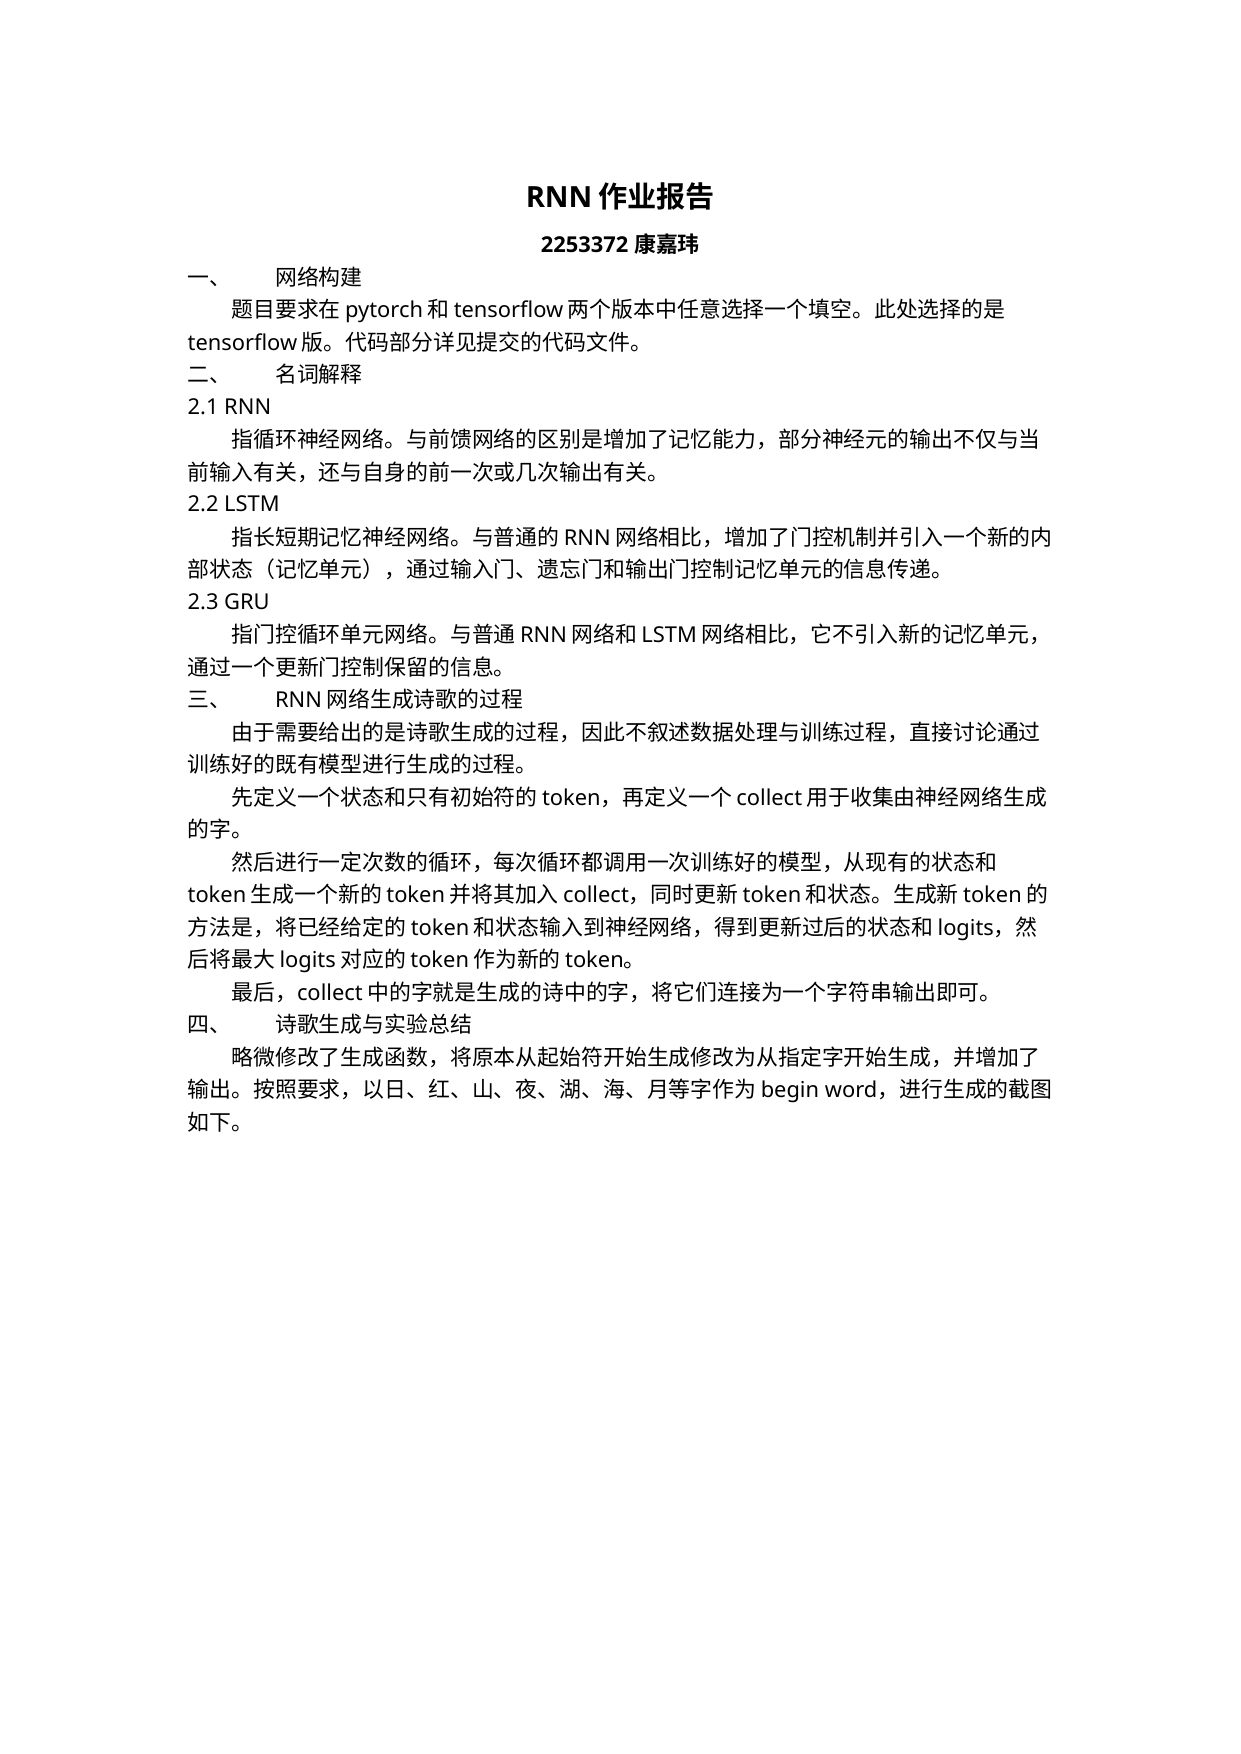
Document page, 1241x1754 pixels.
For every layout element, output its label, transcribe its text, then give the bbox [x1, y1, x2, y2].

text 指门控循环单元网络。与普通RNN网络和LSTM网络相比，它不引入新的记忆单元，通过一个更新门控制保留的信息。 [187, 617, 1053, 682]
list RNN网络生成诗歌的过程 [187, 682, 1053, 714]
list 网络构建 [187, 259, 1053, 292]
text 2253372 康嘉玮 [187, 227, 1053, 259]
text 最后，collect中的字就是生成的诗中的字，将它们连接为一个字符串输出即可。 [187, 974, 1053, 1007]
text 2.2 LSTM [187, 487, 1053, 519]
text 题目要求在pytorch和tensorflow两个版本中任意选择一个填空。此处选择的是tensorflow版。代码部分详见提交的代码文件。 [187, 292, 1053, 357]
text 先定义一个状态和只有初始符的token，再定义一个collect用于收集由神经网络生成的字。 [187, 779, 1053, 844]
text RNN作业报告 [187, 162, 1053, 227]
text 然后进行一定次数的循环，每次循环都调用一次训练好的模型，从现有的状态和token生成一个新的token并将其加入collect，同时更新token和状态。生成新token的方法是，将已经给定的token和状态输入到神经网络，得到更新过后的状态和logits，然后将最大logits对应的token作为新的token。 [187, 844, 1053, 974]
list 名词解释 [187, 357, 1053, 389]
text 由于需要给出的是诗歌生成的过程，因此不叙述数据处理与训练过程，直接讨论通过训练好的既有模型进行生成的过程。 [187, 714, 1053, 779]
text 2.3 GRU [187, 584, 1053, 617]
list 诗歌生成与实验总结 [187, 1007, 1053, 1039]
text 指循环神经网络。与前馈网络的区别是增加了记忆能力，部分神经元的输出不仅与当前输入有关，还与自身的前一次或几次输出有关。 [187, 422, 1053, 487]
text 2.1 RNN [187, 389, 1053, 422]
text 略微修改了生成函数，将原本从起始符开始生成修改为从指定字开始生成，并增加了输出。按照要求，以日、红、山、夜、湖、海、月等字作为begin word，进行生成的截图如下。 [187, 1039, 1053, 1137]
text 指长短期记忆神经网络。与普通的RNN网络相比，增加了门控机制并引入一个新的内部状态（记忆单元），通过输入门、遗忘门和输出门控制记忆单元的信息传递。 [187, 519, 1053, 584]
